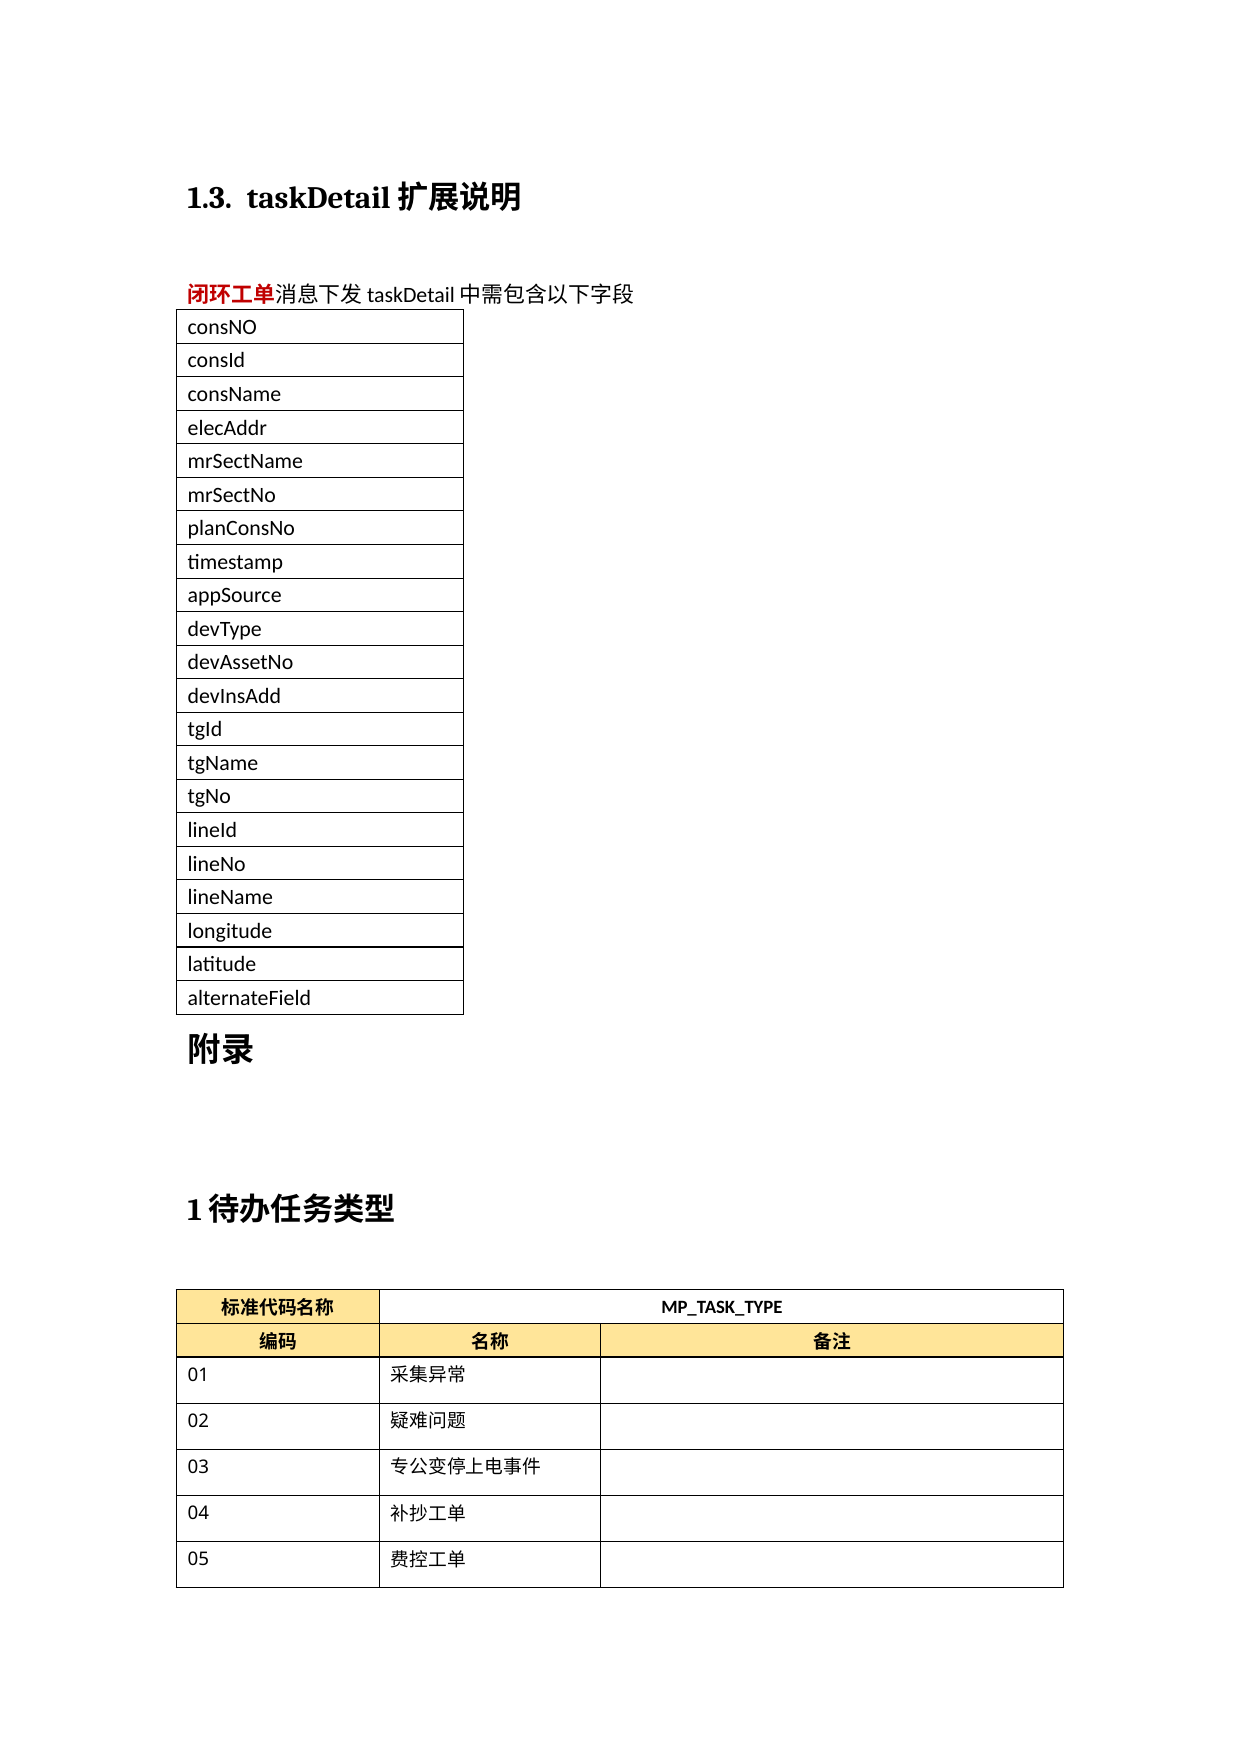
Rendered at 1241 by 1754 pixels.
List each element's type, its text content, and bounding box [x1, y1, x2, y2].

table_cell tgId [177, 713, 463, 745]
table_cell 专公变停上电事件 [380, 1450, 600, 1494]
table_cell elecAddr [177, 411, 463, 443]
table_cell tgName [177, 746, 463, 779]
table_cell 05 [177, 1542, 379, 1587]
table_cell [601, 1496, 1063, 1541]
table_cell devAssetNo [177, 646, 463, 678]
table_cell 01 [177, 1358, 379, 1402]
table_cell 名称 [380, 1324, 600, 1356]
table_header consNO [177, 310, 463, 343]
table_cell 编码 [177, 1324, 379, 1356]
table_cell mrSectName [177, 444, 463, 477]
table_cell devInsAdd [177, 679, 463, 712]
table_header 标准代码名称 [177, 1290, 379, 1323]
subtitle 附录 [187, 1014, 1053, 1079]
table_cell lineNo [177, 847, 463, 879]
table_cell appSource [177, 579, 463, 611]
table_cell 04 [177, 1496, 379, 1541]
table_cell latitude [177, 948, 463, 980]
subtitle 1待办任务类型 [187, 1174, 1053, 1239]
table_cell [601, 1358, 1063, 1402]
table_cell mrSectNo [177, 478, 463, 510]
table_header MP_TASK_TYPE [380, 1290, 1063, 1323]
table_cell 费控工单 [380, 1542, 600, 1587]
subtitle taskDetail扩展说明 [187, 162, 1053, 227]
table_cell planConsNo [177, 511, 463, 544]
table_cell 采集异常 [380, 1358, 600, 1402]
text 闭环工单消息下发taskDetail中需包含以下字段 [187, 277, 1053, 309]
table_cell consName [177, 377, 463, 410]
table_cell [601, 1450, 1063, 1494]
table_cell 备注 [601, 1324, 1063, 1356]
table_cell 疑难问题 [380, 1404, 600, 1448]
table_cell devType [177, 612, 463, 644]
table_cell timestamp [177, 545, 463, 577]
table_cell alternateField [177, 981, 463, 1013]
table_cell lineId [177, 813, 463, 846]
table_cell 补抄工单 [380, 1496, 600, 1541]
table_cell 02 [177, 1404, 379, 1448]
table_cell longitude [177, 914, 463, 946]
table_cell consId [177, 344, 463, 376]
table_cell [601, 1404, 1063, 1448]
table_cell [601, 1542, 1063, 1587]
table_cell tgNo [177, 780, 463, 812]
table_cell 03 [177, 1450, 379, 1494]
table_cell lineName [177, 880, 463, 913]
